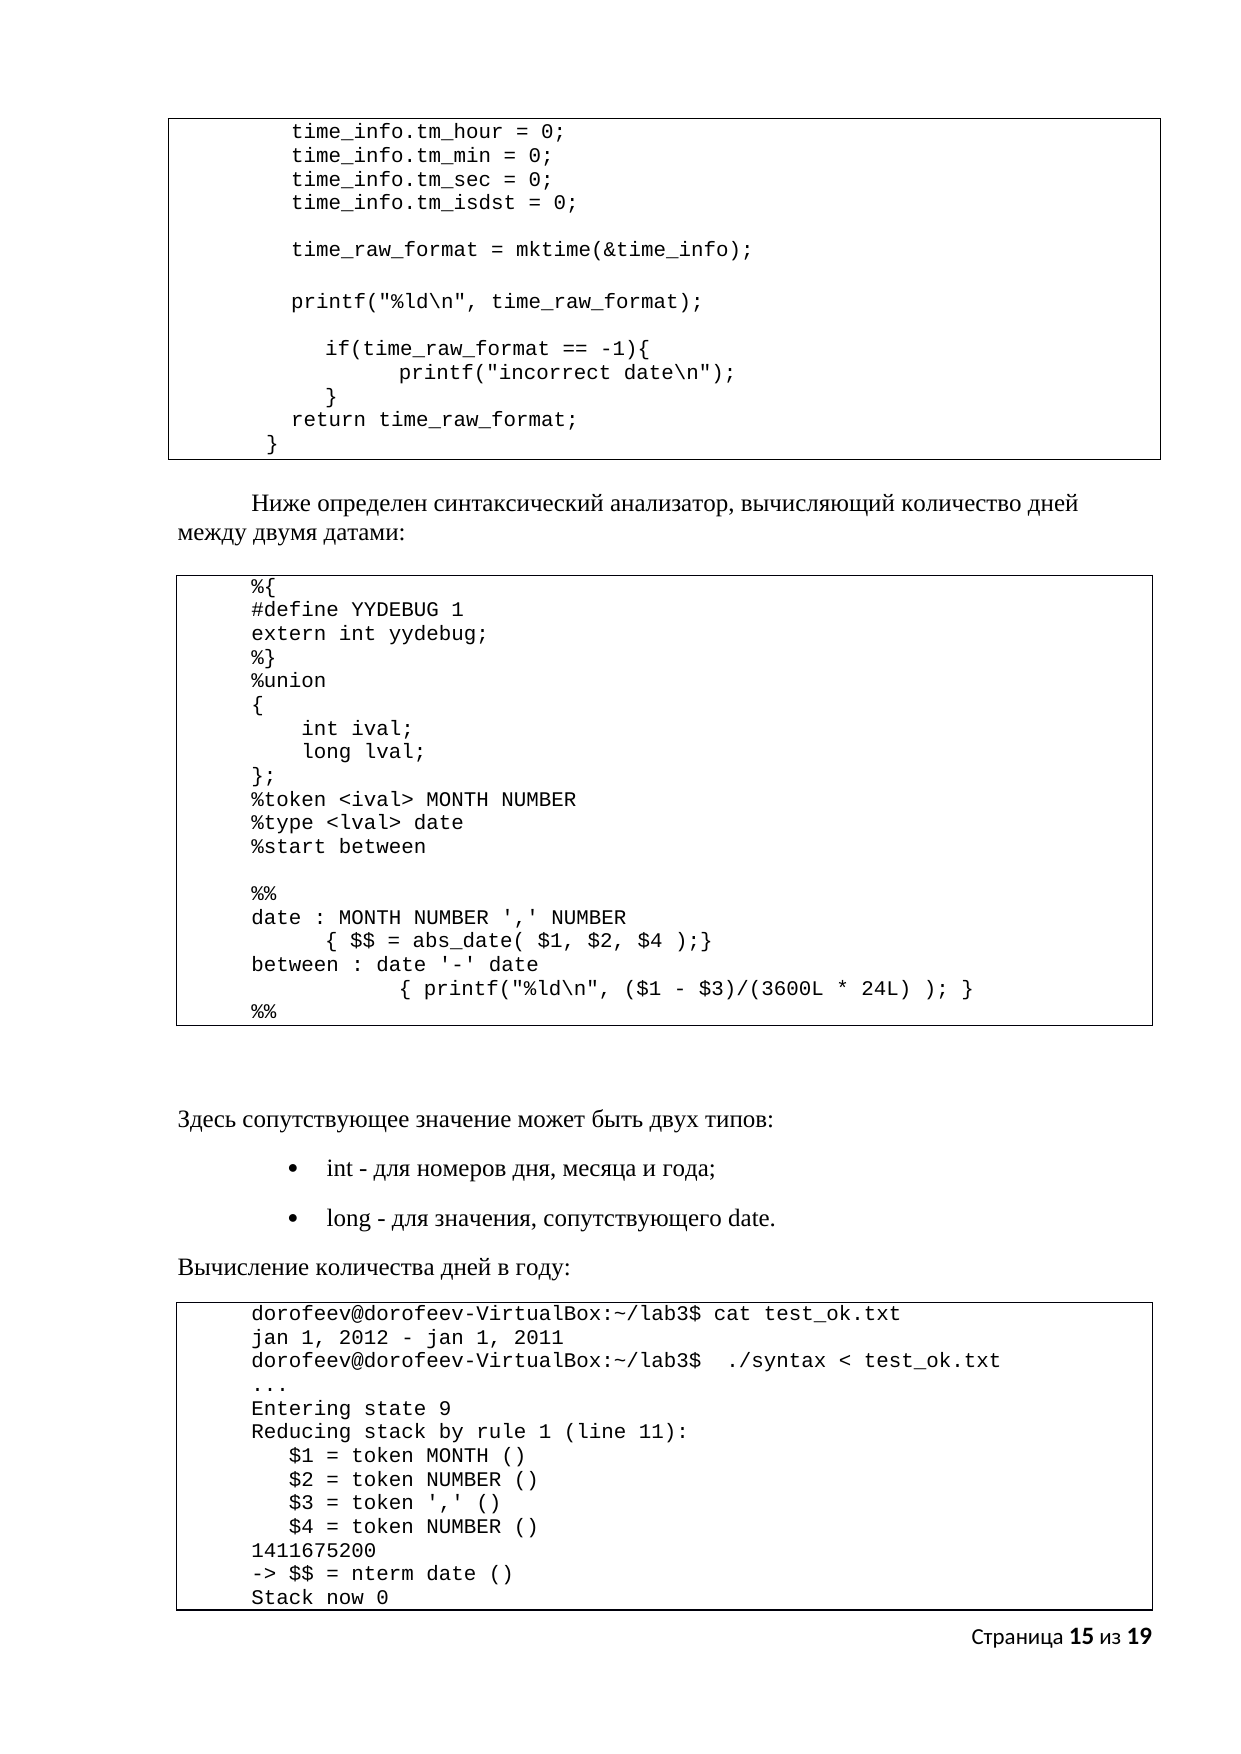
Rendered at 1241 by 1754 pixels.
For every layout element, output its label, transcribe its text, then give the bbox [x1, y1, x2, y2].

text { [177, 694, 1152, 718]
text %} [177, 647, 1152, 670]
text Entering state 9 [177, 1398, 1152, 1421]
text int ival; [177, 718, 1152, 741]
list long - для значения, сопутствующего date. [289, 1203, 1152, 1232]
text time_info.tm_sec = 0; [177, 168, 1152, 192]
text if(time_raw_format == -1){ [177, 338, 1152, 362]
text } [169, 430, 1160, 459]
text %% [177, 883, 1152, 907]
text %type <lval> date [177, 812, 1152, 836]
list int - для номеров дня, месяца и года; [289, 1153, 1152, 1182]
text Здесь сопутствующее значение может быть двух типов: [177, 1104, 1152, 1132]
text %start between [177, 836, 1152, 859]
text %{ [177, 576, 1152, 599]
text date : MONTH NUMBER ',' NUMBER [177, 907, 1152, 931]
text printf("incorrect date\n"); [177, 362, 1152, 386]
text $2 = token NUMBER () [177, 1469, 1152, 1492]
text Ниже определен синтаксический анализатор, вычисляющий количество дней между двумя датами: [177, 488, 1152, 546]
text Reducing stack by rule 1 (line 11): [177, 1421, 1152, 1445]
text printf("%ld\n", time_raw_format); [177, 291, 1152, 315]
text jan 1, 2012 - jan 1, 2011 [177, 1327, 1152, 1350]
text { $$ = abs_date( $1, $2, $4 );} [177, 931, 1152, 954]
text time_raw_format = mktime(&time_info); [177, 239, 1152, 263]
text ... [177, 1374, 1152, 1398]
text time_info.tm_isdst = 0; [177, 192, 1152, 216]
text %union [177, 670, 1152, 694]
text Вычисление количества дней в году: [177, 1252, 1152, 1281]
text %token <ival> MONTH NUMBER [177, 789, 1152, 812]
text return time_raw_format; [177, 409, 1152, 430]
text %% [177, 1000, 1152, 1025]
text Stack now 0 [177, 1587, 1152, 1609]
text long lval; [177, 741, 1152, 765]
text $4 = token NUMBER () [177, 1516, 1152, 1539]
text dorofeev@dorofeev-VirtualBox:~/lab3$ ./syntax < test_ok.txt [177, 1350, 1152, 1374]
text $3 = token ',' () [177, 1492, 1152, 1516]
text time_info.tm_hour = 0; [169, 119, 1160, 145]
text #define YYDEBUG 1 [177, 599, 1152, 623]
text { printf("%ld\n", ($1 - $3)/(3600L * 24L) ); } [177, 978, 1152, 1000]
text 1411675200 [177, 1539, 1152, 1563]
text $1 = token MONTH () [177, 1445, 1152, 1469]
text time_info.tm_min = 0; [177, 145, 1152, 168]
text }; [177, 765, 1152, 789]
text } [177, 386, 1152, 409]
text -> $$ = nterm date () [177, 1563, 1152, 1587]
text extern int yydebug; [177, 623, 1152, 647]
text between : date '-' date [177, 954, 1152, 978]
text dorofeev@dorofeev-VirtualBox:~/lab3$ cat test_ok.txt [177, 1303, 1152, 1327]
